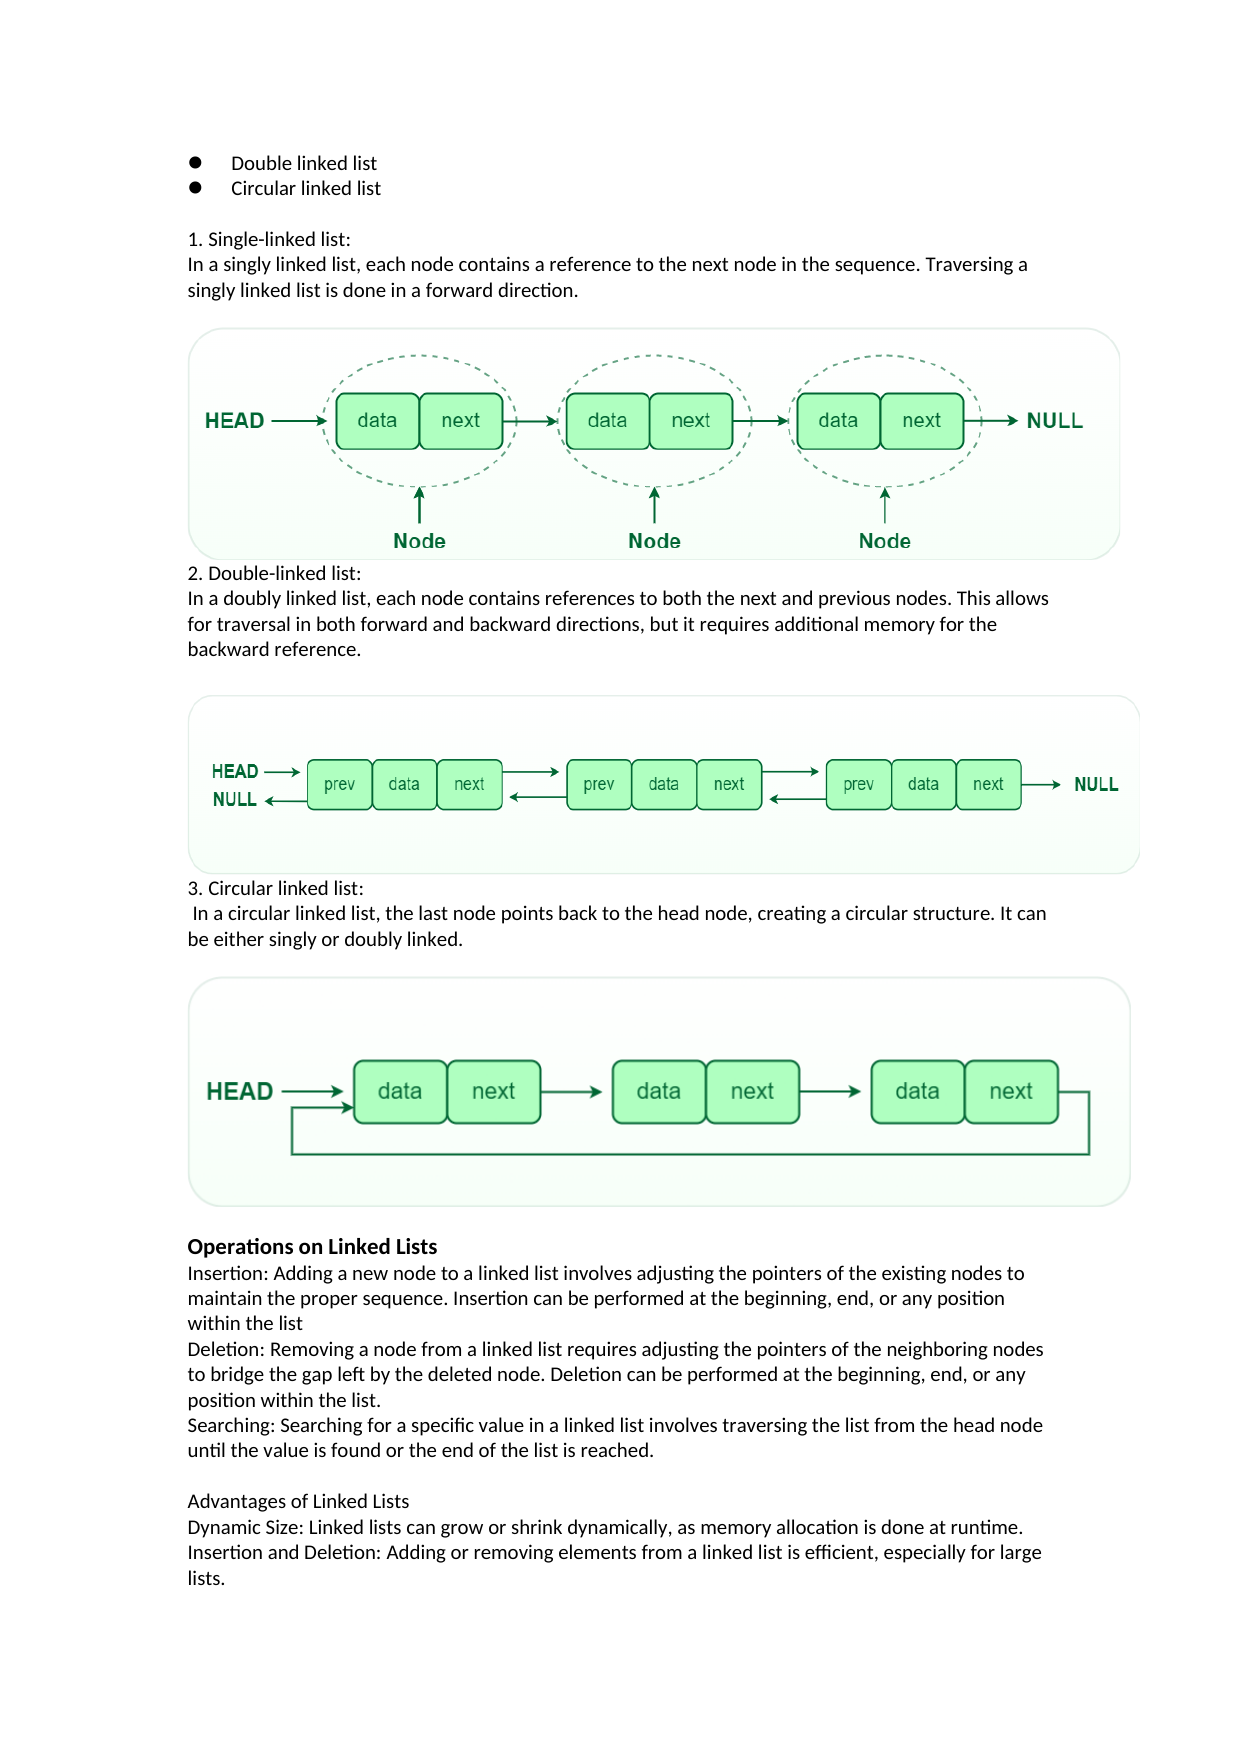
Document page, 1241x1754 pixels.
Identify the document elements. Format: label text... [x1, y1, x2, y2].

text Deletion: Removing a node from a linked list requires adjusting the pointers of the neighboring nodes to bridge the gap left by the deleted node. Deletion can be performed at the beginning, end, or any position within the list. [187, 1336, 1053, 1412]
text Operations on Linked Lists [187, 1232, 1053, 1260]
text Advantages of Linked Lists [187, 1488, 1053, 1514]
text Insertion: Adding a new node to a linked list involves adjusting the pointers of the existing nodes to maintain the proper sequence. Insertion can be performed at the beginning, end, or any position within the list [187, 1260, 1053, 1336]
text In a doubly linked list, each node contains references to both the next and previous nodes. This allows for traversal in both forward and backward directions, but it requires additional memory for the backward reference. [187, 585, 1053, 662]
list Double linked list [187, 150, 1053, 175]
text Searching: Searching for a specific value in a linked list involves traversing the list from the head node until the value is found or the end of the list is reached. [187, 1412, 1053, 1463]
text In a circular linked list, the last node points back to the head node, creating a circular structure. It can be either singly or doubly linked. [187, 900, 1053, 951]
text Dynamic Size: Linked lists can grow or shrink dynamically, as memory allocation is done at runtime. [187, 1514, 1053, 1539]
picture [187, 976, 1131, 1207]
picture [187, 327, 1121, 560]
text 1. Single-linked list: [187, 226, 1053, 252]
picture [187, 695, 1140, 875]
list Circular linked list [187, 175, 1053, 201]
text 3. Circular linked list: [187, 875, 1053, 900]
text 2. Double-linked list: [187, 560, 1053, 585]
text In a singly linked list, each node contains a reference to the next node in the sequence. Traversing a singly linked list is done in a forward direction. [187, 252, 1053, 302]
text Insertion and Deletion: Adding or removing elements from a linked list is efficient, especially for large lists. [187, 1539, 1053, 1590]
